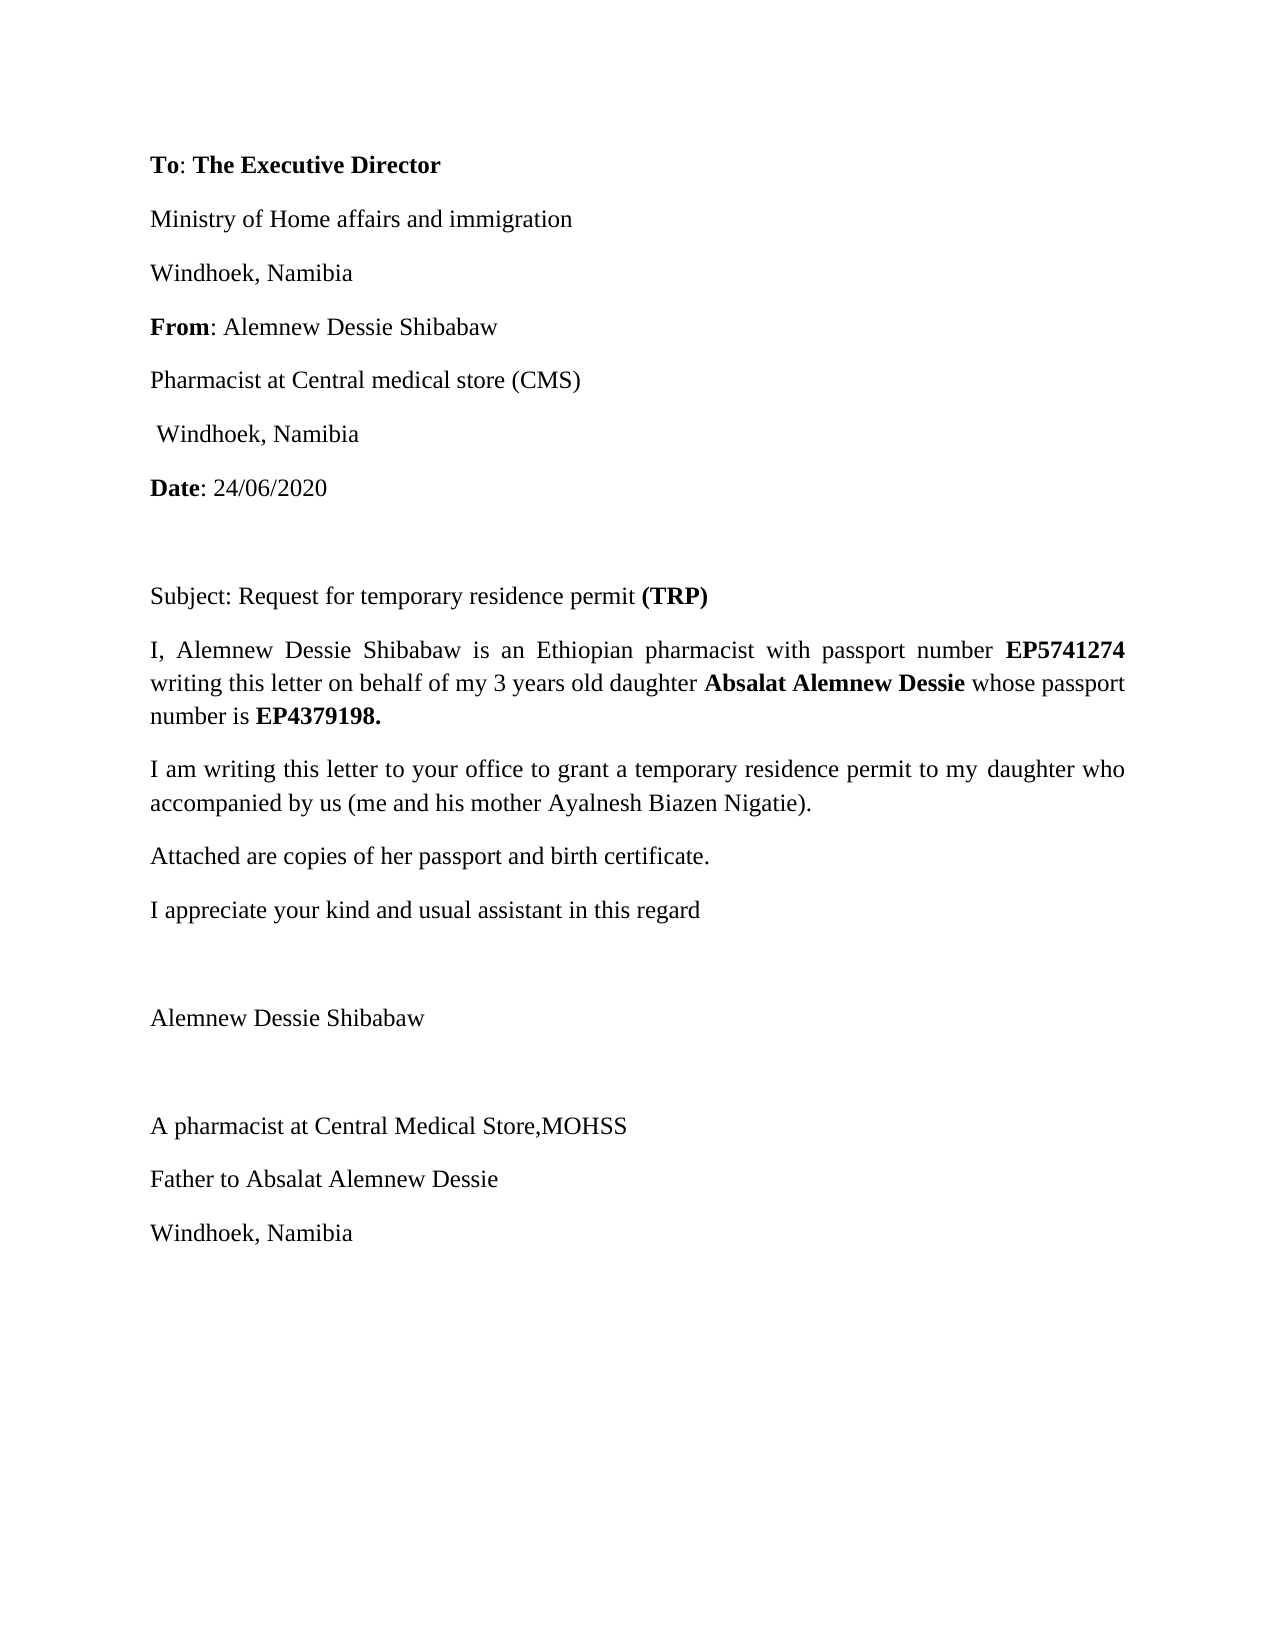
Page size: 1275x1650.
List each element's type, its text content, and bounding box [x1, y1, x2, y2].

text I, Alemnew Dessie Shibabaw is an Ethiopian pharmacist with passport number EP5741274 writing this letter on behalf of my 3 years old daughter Absalat Alemnew Dessie whose passport number is EP4379198. [150, 635, 1125, 729]
text To: The Executive Director [150, 150, 1125, 179]
text Alemnew Dessie Shibabaw [150, 1003, 1125, 1032]
text Windhoek, Namibia [150, 258, 1125, 286]
text I am writing this letter to your office to grant a temporary residence permit to my daughter who accompanied by us (me and his mother Ayalnesh Biazen Nigatie). [150, 754, 1125, 816]
text I appreciate your kind and usual assistant in this regard [150, 895, 1125, 924]
text Pharmacist at Central medical store (CMS) [150, 365, 1125, 394]
text A pharmacist at Central Medical Store,MOHSS [150, 1111, 1125, 1139]
text Subject: Request for temporary residence permit (TRP) [150, 581, 1125, 609]
text Father to Absalat Alemnew Dessie [150, 1164, 1125, 1193]
text Windhoek, Namibia [150, 419, 1125, 448]
text Windhoek, Namibia [150, 1218, 1125, 1247]
text Attached are copies of her passport and birth certificate. [150, 841, 1125, 870]
text From: Alemnew Dessie Shibabaw [150, 312, 1125, 340]
text Date: 24/06/2020 [150, 473, 1125, 502]
text Ministry of Home affairs and immigration [150, 204, 1125, 233]
